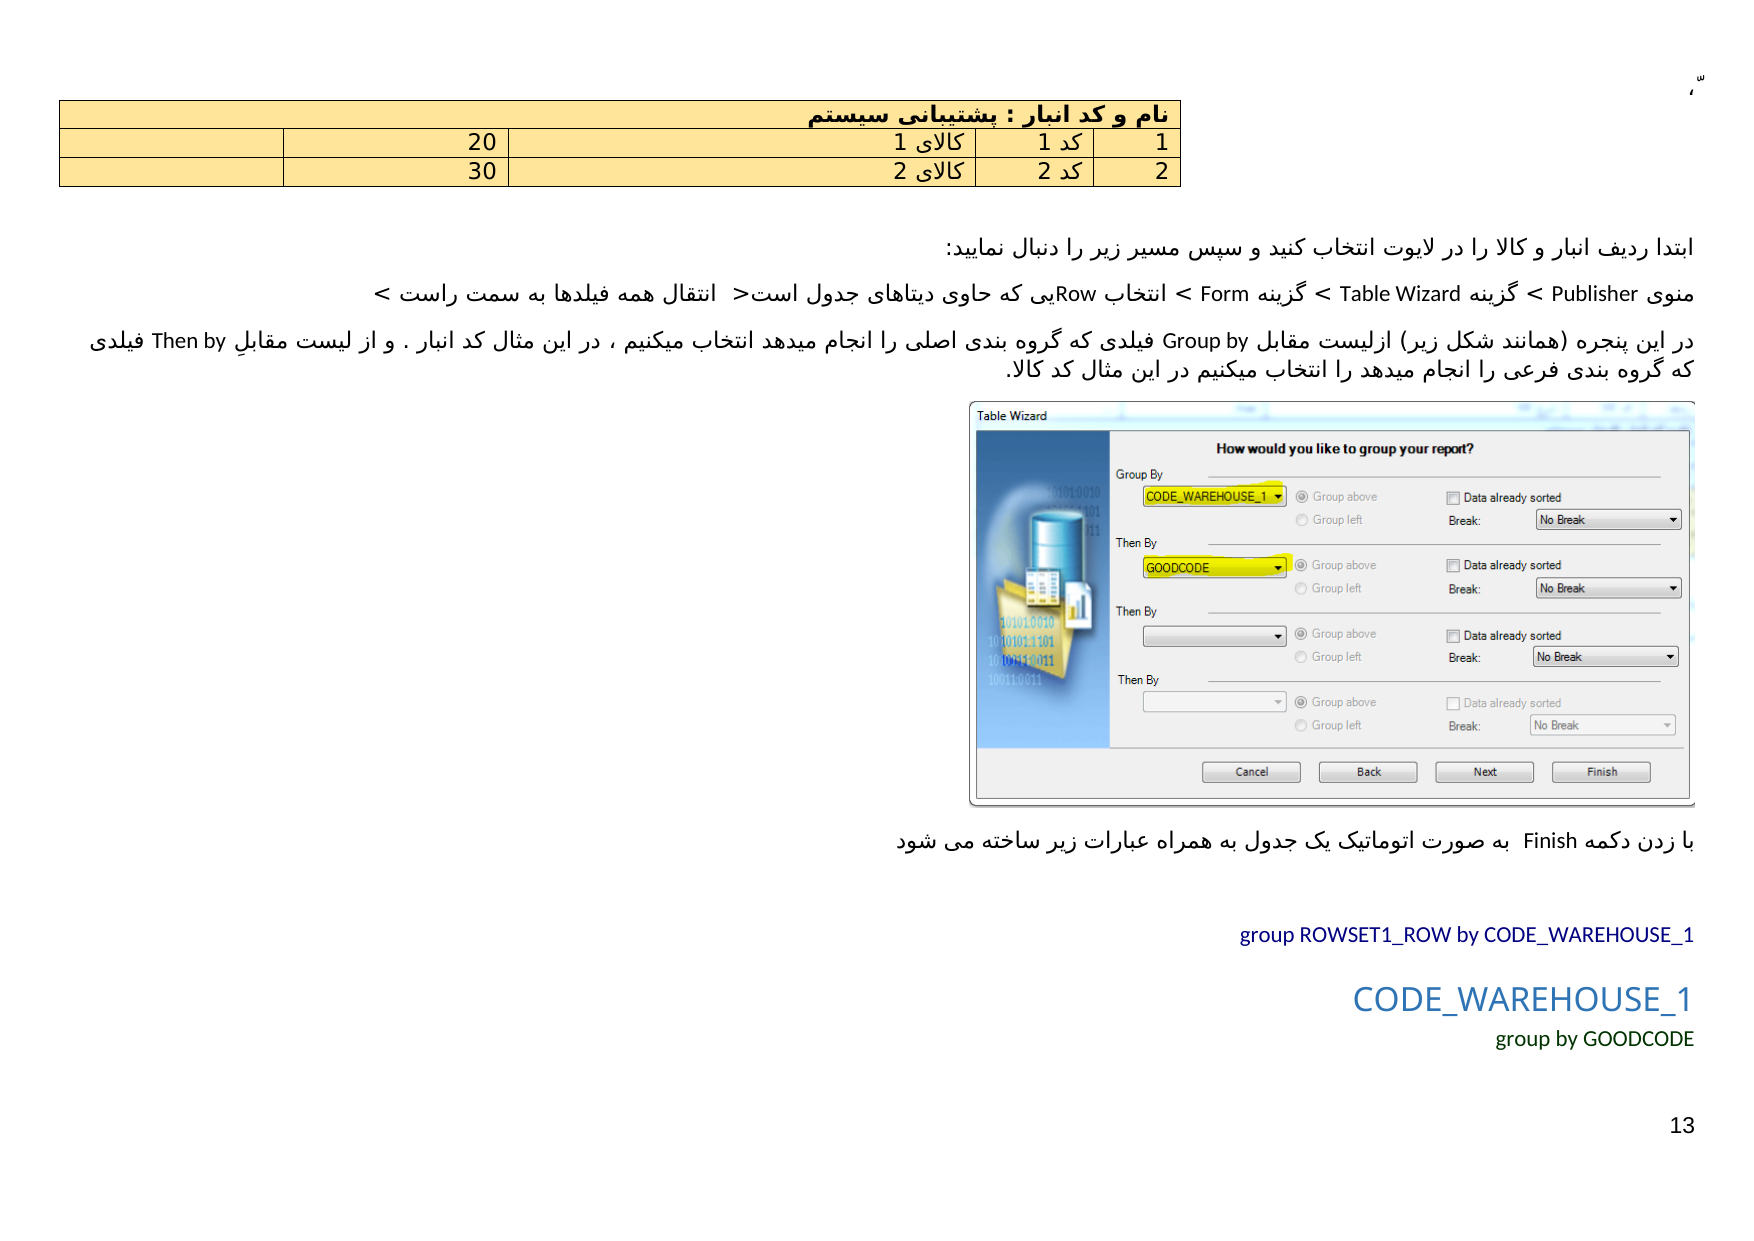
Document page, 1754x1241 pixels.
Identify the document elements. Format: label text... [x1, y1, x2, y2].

table_cell 1 [1094, 129, 1180, 157]
text با زدن دکمه Finish به صورت اتوماتیک یک جدول به همراه عبارات زیر ساخته می شود [59, 827, 1695, 855]
text group by GOODCODE [59, 1024, 1695, 1053]
table_cell 2 [1094, 158, 1180, 186]
table_cell [60, 129, 283, 157]
table_cell 30 [284, 158, 508, 186]
table_cell کالای 1 [509, 129, 975, 157]
table_cell کد 1 [976, 129, 1093, 157]
subtitle CODE_WAREHOUSE_1 [59, 976, 1695, 1021]
text ابتدا ردیف انبار و کالا را در لایوت انتخاب کنید و سپس مسیر زیر را دنبال نمایید: [59, 234, 1695, 261]
picture [969, 401, 1695, 808]
table_cell [60, 158, 283, 186]
table_cell کالای 2 [509, 158, 975, 186]
table_cell 20 [284, 129, 508, 157]
text منوی Publisher > گزینه Table Wizard > گزینه Form > انتخاب Rowیی که حاوی دیتاهای جدول است< انتقال همه فیلدها به سمت راست > [59, 279, 1695, 307]
text group ROWSET1_ROW by CODE_WAREHOUSE_1 [59, 920, 1695, 948]
table_cell کد 2 [976, 158, 1093, 186]
text در این پنجره (همانند شکل زیر) ازلیست مقابل Group by فیلدی که گروه بندی اصلی را انجام میدهد انتخاب میکنیم ، در این مثال کد انبار . و از لیست مقابلِ Then by فیلدی که گروه بندی فرعی را انجام میدهد را انتخاب میکنیم در این مثال کد کالا. [59, 326, 1695, 383]
table_cell نام و کد انبار : پشتیبانی سیستم [60, 101, 1180, 128]
